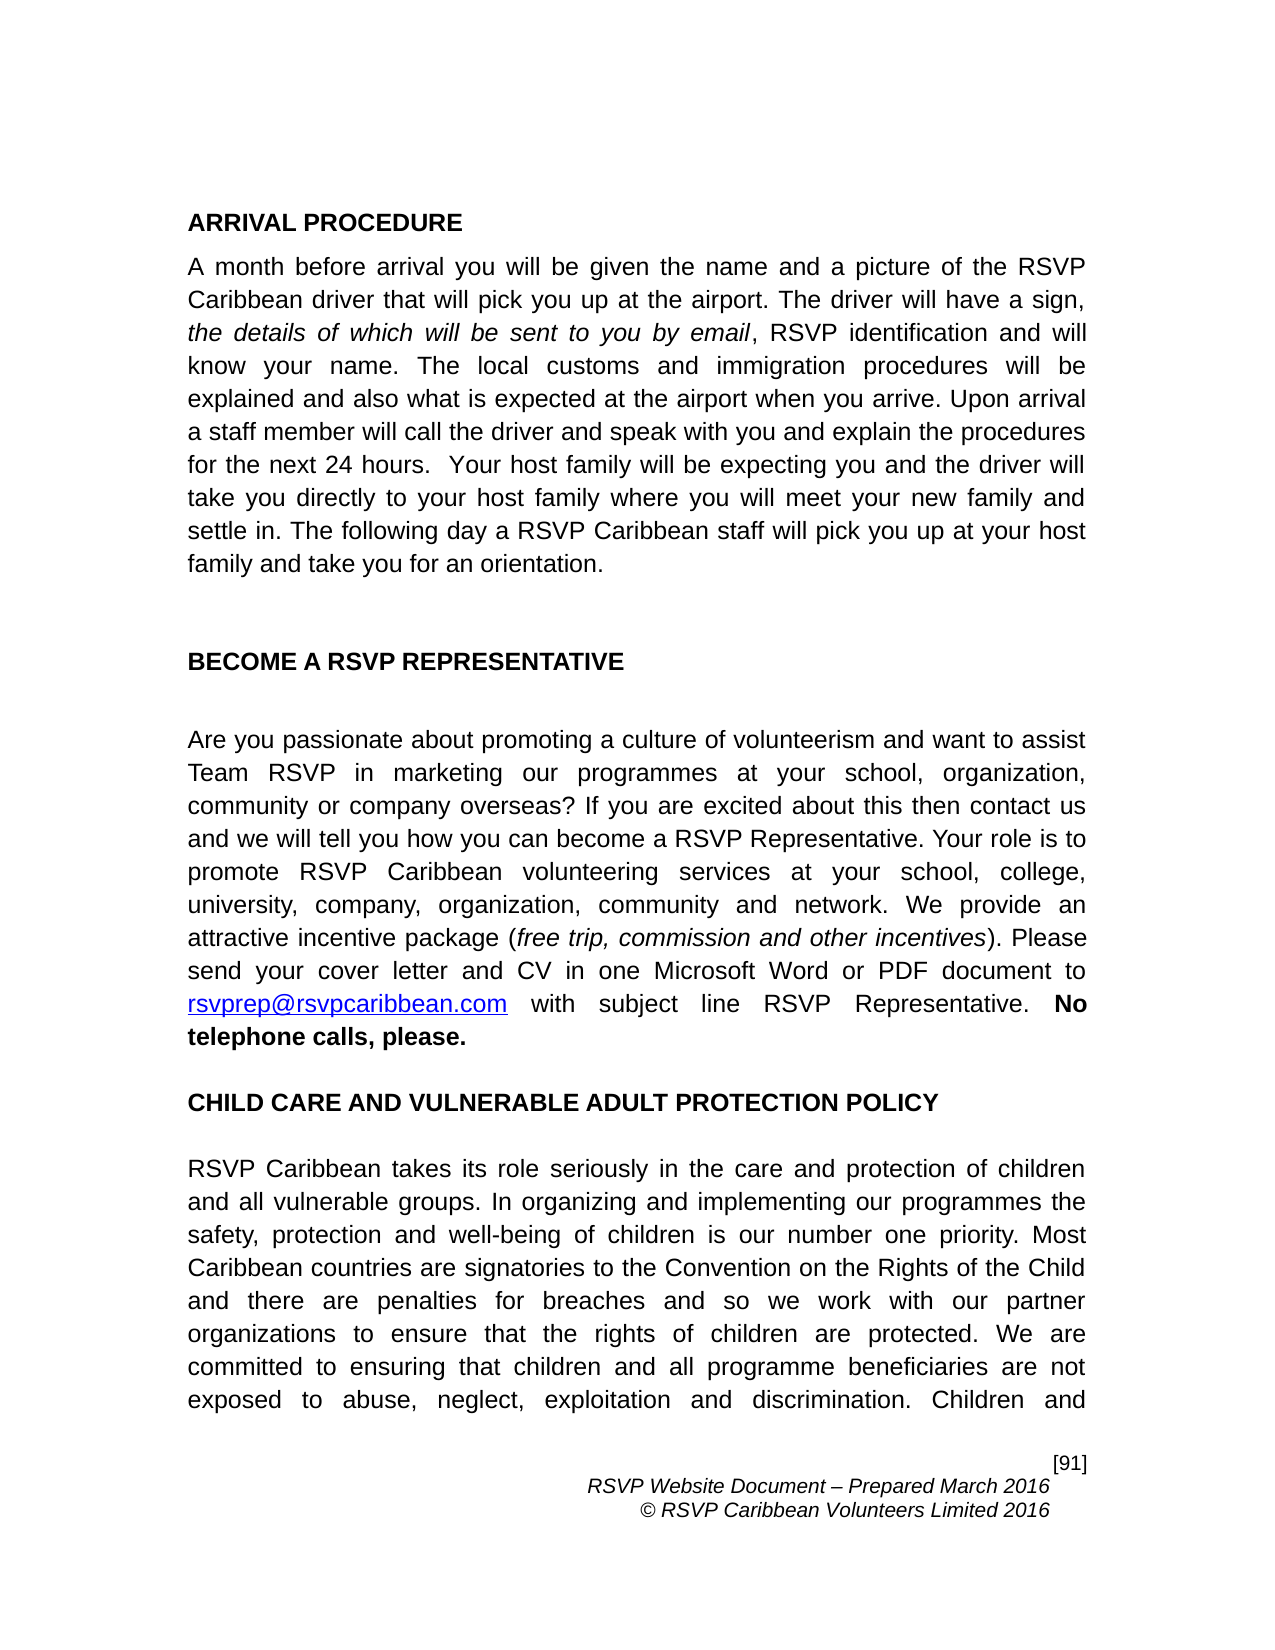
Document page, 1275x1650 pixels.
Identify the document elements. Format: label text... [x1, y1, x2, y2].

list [187, 1154, 1087, 1414]
text Are you passionate about promoting a culture of volunteerism and want to assist Team RSVP in marketing our programmes at your school, organization, community or company overseas? If you are excited about this then contact us and we will tell you how you can become a RSVP Representative. Your role is to promote RSVP Caribbean volunteering services at your school, college, university, company, organization, community and network. We provide an attractive incentive package (free trip, commission and other incentives). Please send your cover letter and CV in one Microsoft Word or PDF document to rsvprep@rsvpcaribbean.com with subject line RSVP Representative. No telephone calls, please. [187, 725, 1087, 1051]
text A month before arrival you will be given the name and a picture of the RSVP Caribbean driver that will pick you up at the airport. The driver will have a sign, the details of which will be sent to you by email, RSVP identification and will know your name. The local customs and immigration procedures will be explained and also what is expected at the airport when you arrive. Upon arrival a staff member will call the driver and speak with you and explain the procedures for the next 24 hours. Your host family will be expecting you and the driver will take you directly to your host family where you will meet your new family and settle in. The following day a RSVP Caribbean staff will pick you up at your host family and take you for an orientation. [187, 252, 1087, 578]
list BECOME A RSVP REPRESENTATIVE [187, 647, 1087, 676]
list ARRIVAL PROCEDURE [187, 207, 1087, 236]
list CHILD CARE AND VULNERABLE ADULT PROTECTION POLICY [187, 1088, 1087, 1117]
